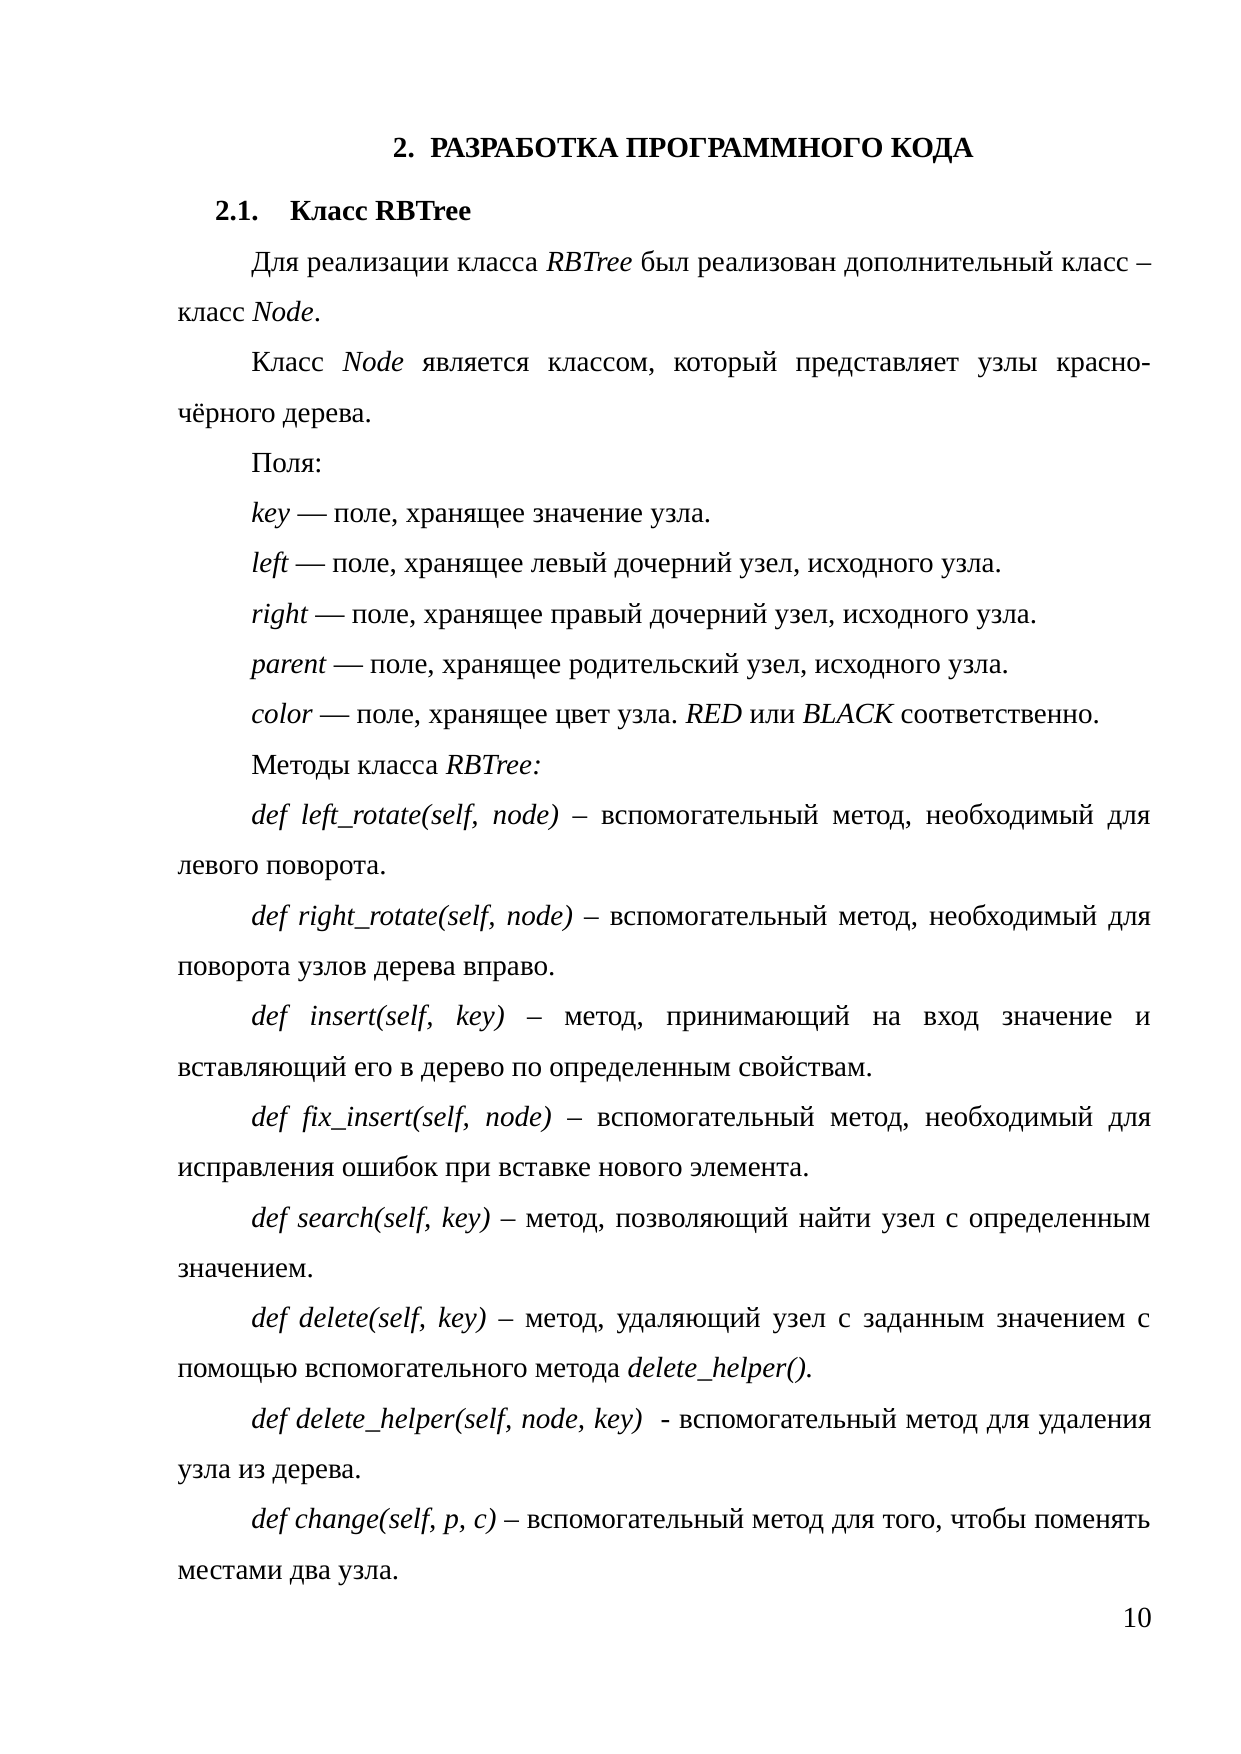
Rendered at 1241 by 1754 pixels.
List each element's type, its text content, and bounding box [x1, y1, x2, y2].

text Класс Node является классом, который представляет узлы красно-чёрного дерева. [177, 344, 1152, 428]
text left — поле, хранящее левый дочерний узел, исходного узла. [177, 546, 1152, 579]
text key — поле, хранящее значение узла. [177, 495, 1152, 529]
text def search(self, key) – метод, позволяющий найти узел с определенным значением. [177, 1200, 1152, 1283]
text def delete_helper(self, node, key) - вспомогательный метод для удаления узла из дерева. [177, 1401, 1152, 1485]
text def right_rotate(self, node) – вспомогательный метод, необходимый для поворота узлов дерева вправо. [177, 898, 1152, 982]
text parent — поле, хранящее родительский узел, исходного узла. [177, 646, 1152, 680]
text def insert(self, key) – метод, принимающий на вход значение и вставляющий его в дерево по определенным свойствам. [177, 998, 1152, 1082]
text def delete(self, key) – метод, удаляющий узел с заданным значением с помощью вспомогательного метода delete_helper(). [177, 1300, 1152, 1384]
text Методы класса RBTree: [177, 747, 1152, 780]
text def change(self, p, c) – вспомогательный метод для того, чтобы поменять местами два узла. [177, 1502, 1152, 1585]
subtitle Класс RBTree [215, 193, 1152, 227]
subtitle Разработка программного кода [215, 131, 1152, 164]
text Для реализации класса RBTree был реализован дополнительный класс – класс Node. [177, 244, 1152, 328]
text def fix_insert(self, node) – вспомогательный метод, необходимый для исправления ошибок при вставке нового элемента. [177, 1099, 1152, 1183]
text Поля: [177, 445, 1152, 478]
text right — поле, хранящее правый дочерний узел, исходного узла. [177, 596, 1152, 629]
text color — поле, хранящее цвет узла. RED или BLACK соответственно. [177, 697, 1152, 730]
text def left_rotate(self, node) – вспомогательный метод, необходимый для левого поворота. [177, 797, 1152, 881]
